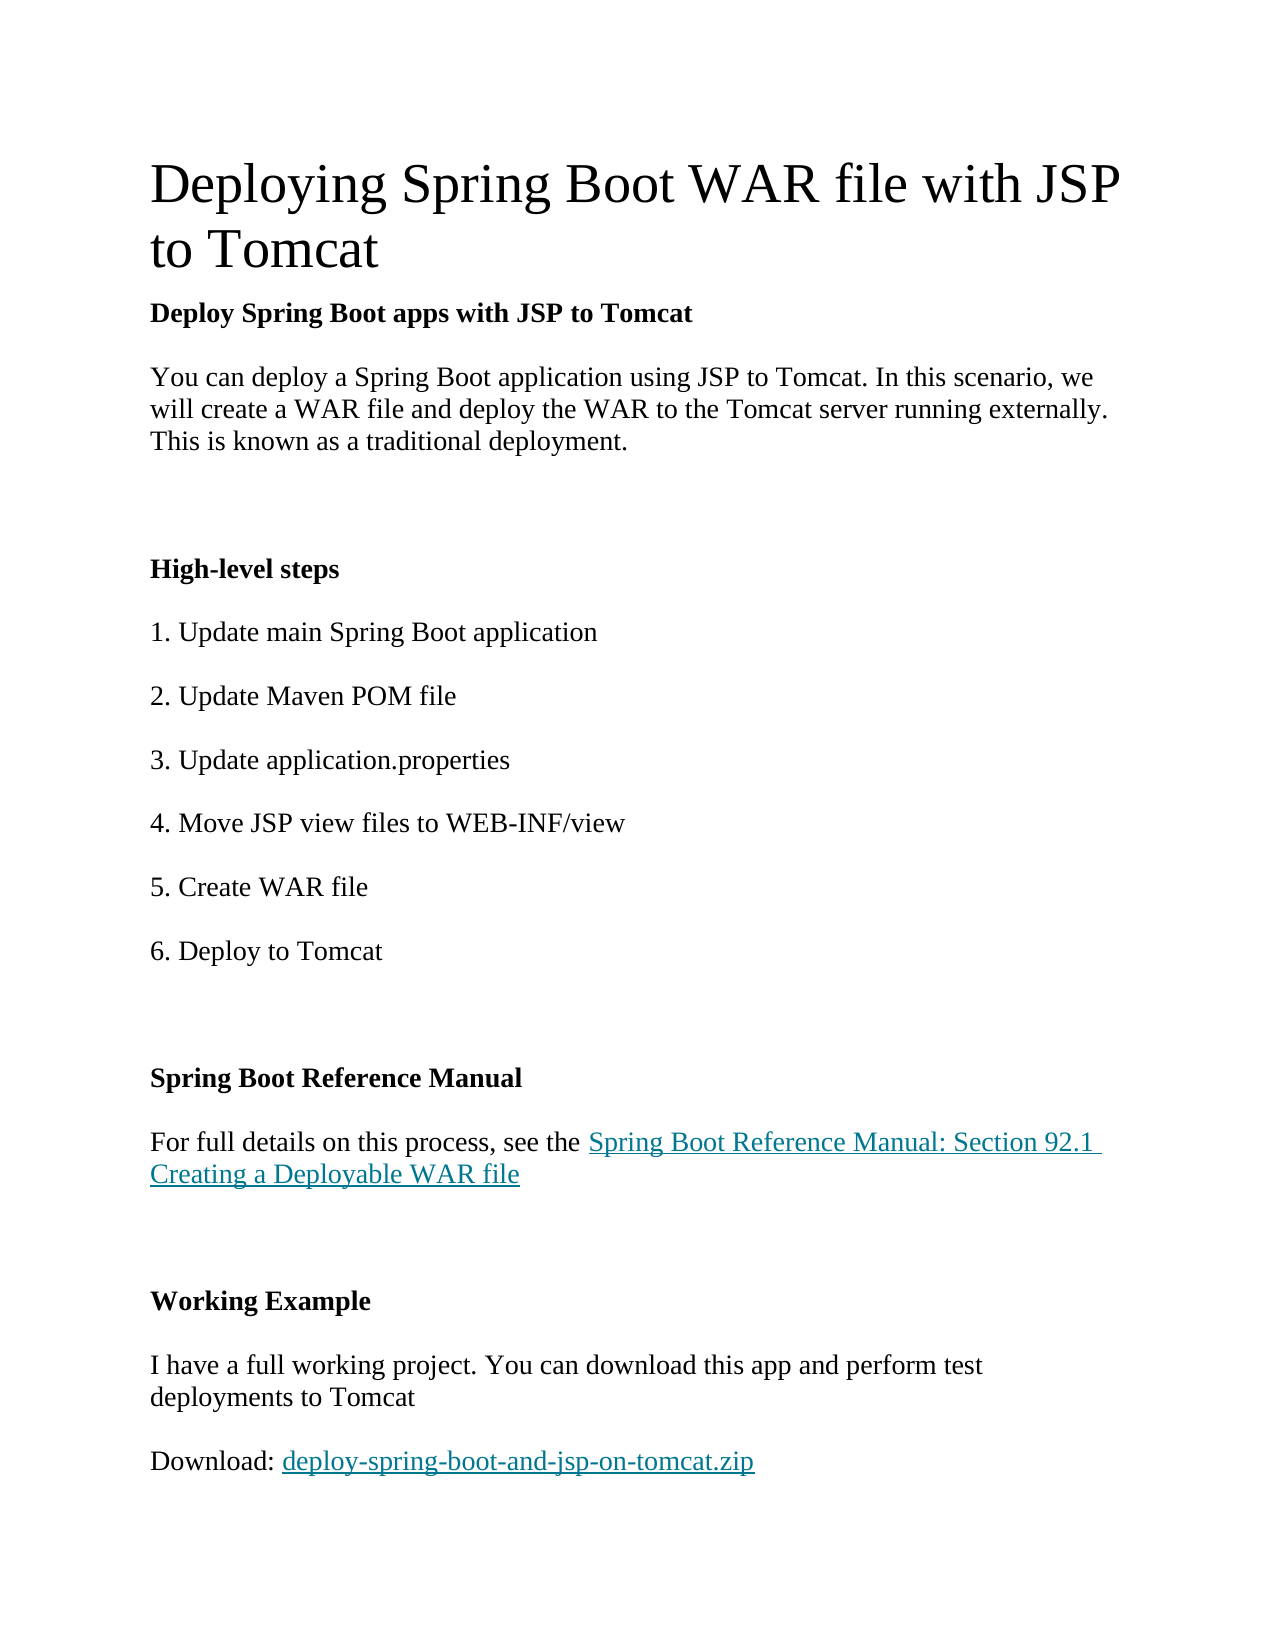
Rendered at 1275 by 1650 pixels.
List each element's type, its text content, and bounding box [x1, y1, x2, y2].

text For full details on this process, see the Spring Boot Reference Manual: Section 92.1 Creating a Deployable WAR file [150, 1124, 1125, 1189]
text 3. Update application.properties [150, 743, 1125, 775]
text 4. Move JSP view files to WEB-INF/view [150, 806, 1125, 839]
text 6. Deploy to Tomcat [150, 934, 1125, 966]
text Deploying Spring Boot WAR file with JSP to Tomcat [150, 150, 1125, 279]
text 1. Update main Spring Boot application [150, 615, 1125, 648]
text 2. Update Maven POM file [150, 679, 1125, 711]
text 5. Create WAR file [150, 870, 1125, 902]
text Deploy Spring Boot apps with JSP to Tomcat [150, 296, 1125, 328]
text High-level steps [150, 552, 1125, 584]
text Spring Boot Reference Manual [150, 1061, 1125, 1093]
text Working Example [150, 1284, 1125, 1317]
text You can deploy a Spring Boot application using JSP to Tomcat. In this scenario, we will create a WAR file and deploy the WAR to the Tomcat server running externally. This is known as a traditional deployment. [150, 360, 1125, 457]
text Download: deploy-spring-boot-and-jsp-on-tomcat.zip [150, 1444, 1125, 1476]
text I have a full working project. You can download this app and perform test deployments to Tomcat [150, 1348, 1125, 1413]
